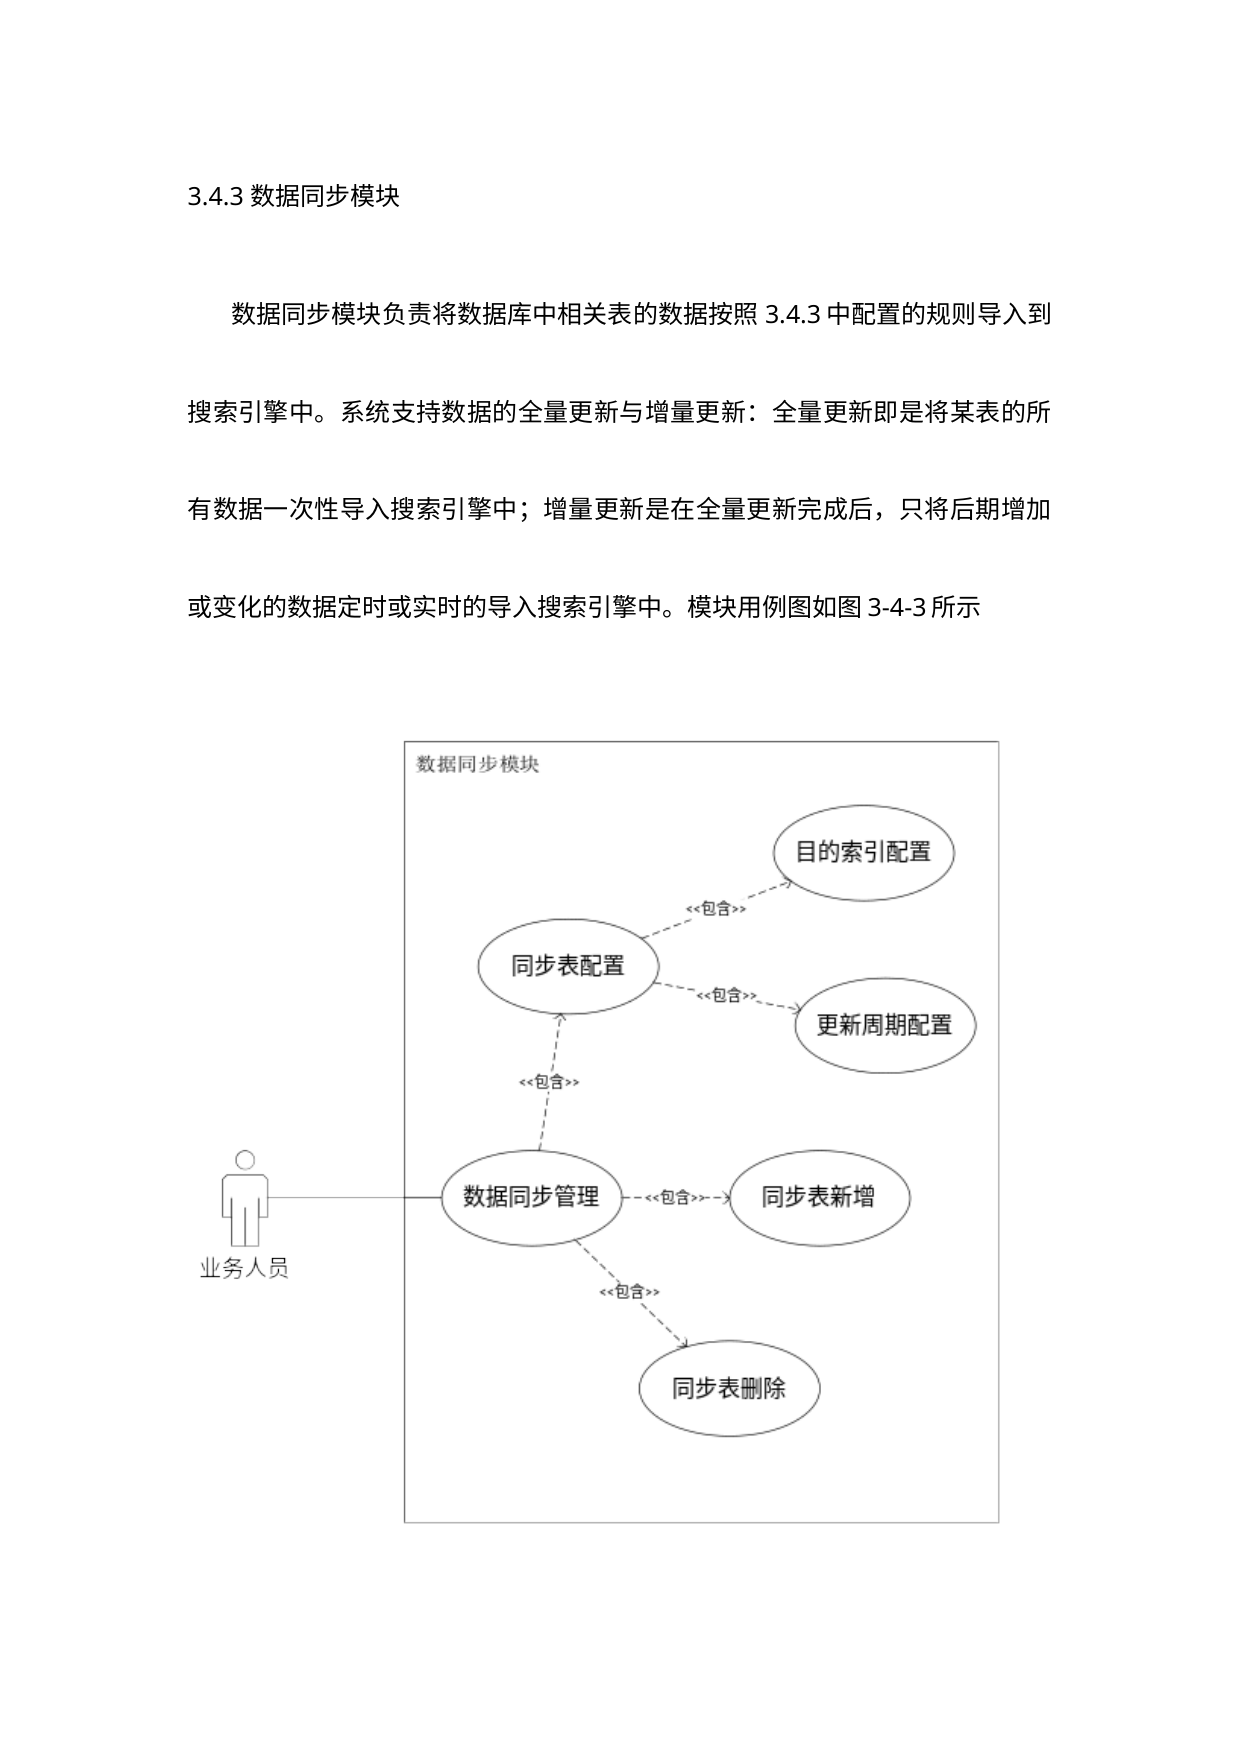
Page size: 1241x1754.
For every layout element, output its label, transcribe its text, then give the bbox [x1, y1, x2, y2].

text 数据同步模块负责将数据库中相关表的数据按照3.4.3中配置的规则导入到搜索引擎中。系统支持数据的全量更新与增量更新：全量更新即是将某表的所有数据一次性导入搜索引擎中；增量更新是在全量更新完成后，只将后期增加或变化的数据定时或实时的导入搜索引擎中。模块用例图如图3-4-3所示 [187, 281, 1053, 638]
subtitle 3.4.3 数据同步模块 [187, 162, 1053, 227]
